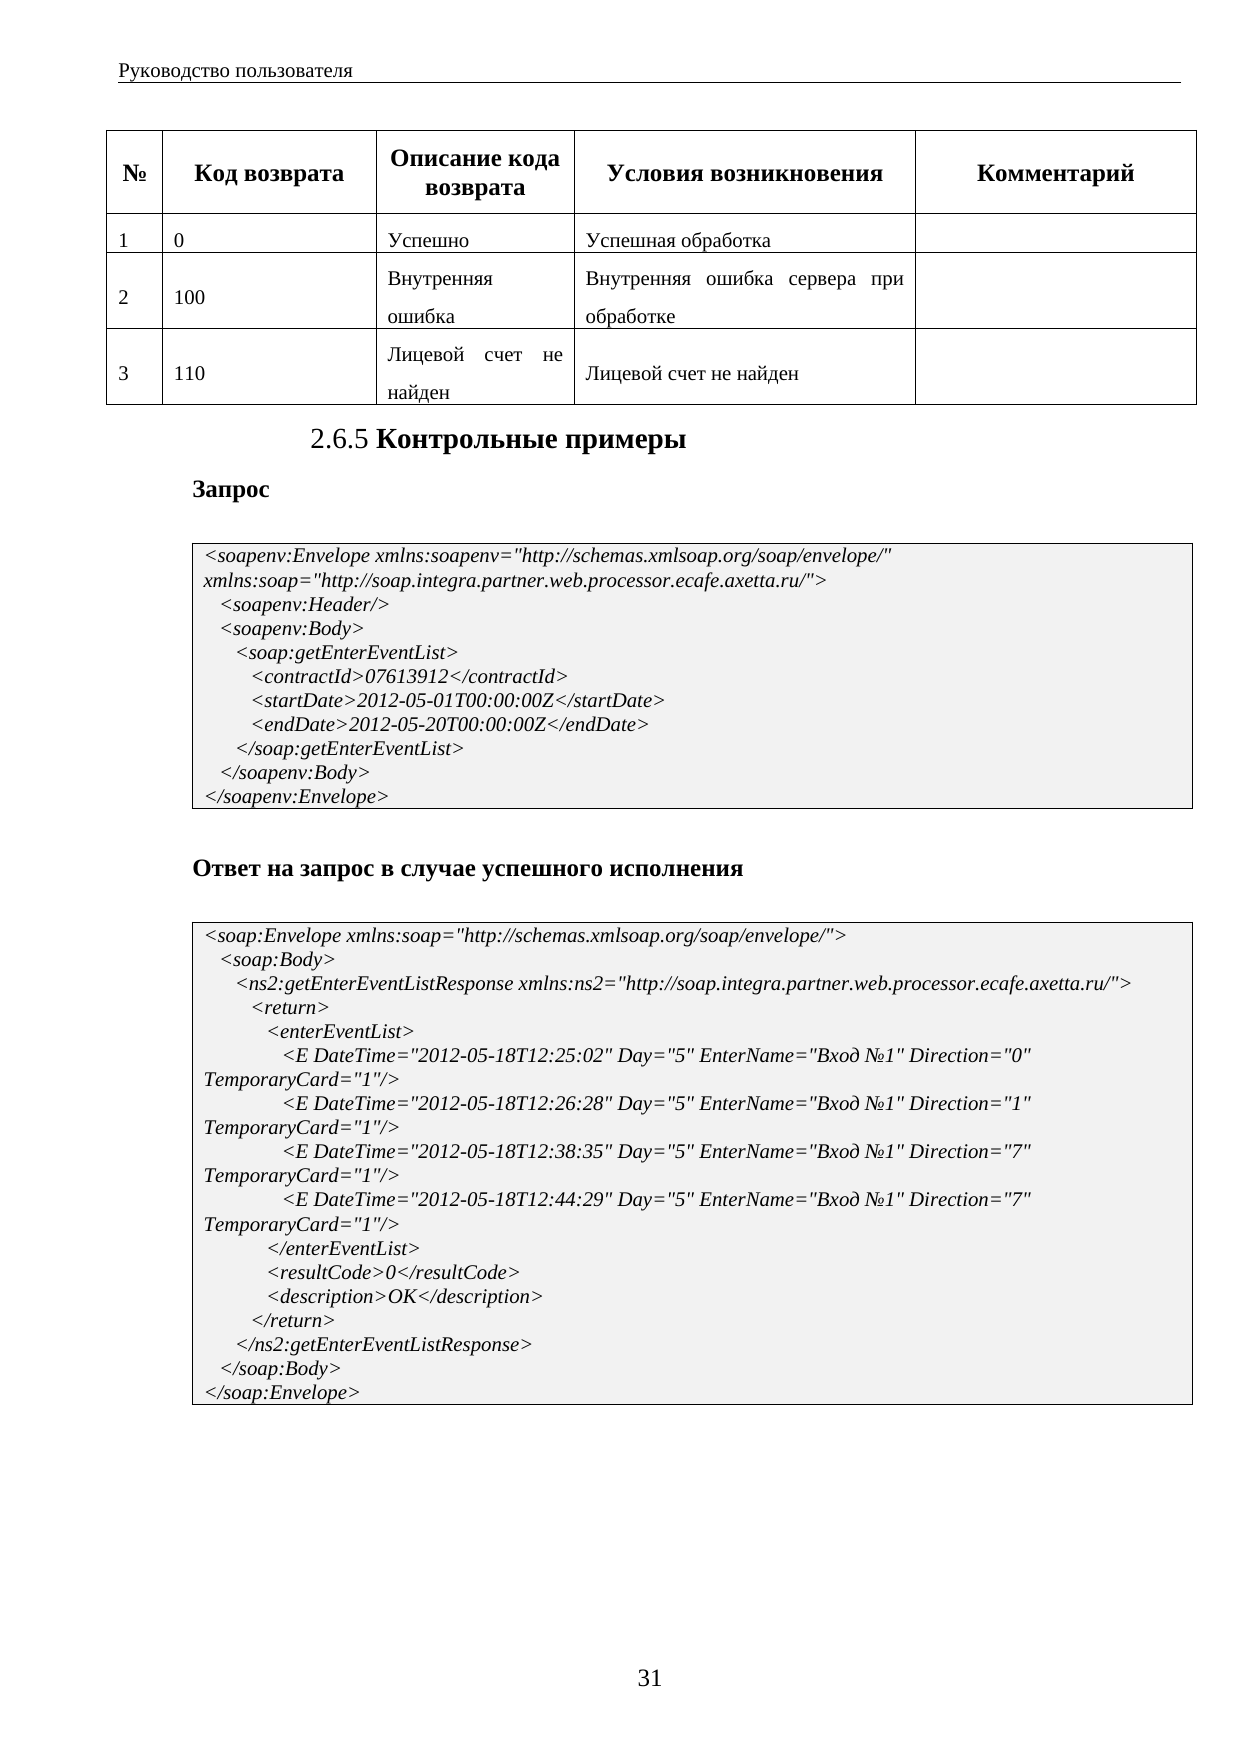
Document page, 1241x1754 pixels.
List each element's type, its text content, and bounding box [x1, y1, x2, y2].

table_header <soap:Envelope xmlns:soap="http://schemas.xmlsoap.org/soap/envelope/"> <soap:Body> <ns2:getEnterEventListResponse xmlns:ns2="http://soap.integra.partner.web.processor.ecafe.axetta.ru/"> <return> <enterEventList> <E DateTime="2012-05-18T12:25:02" Day="5" EnterName="Вход №1" Direction="0" TemporaryCard="1"/> <E DateTime="2012-05-18T12:26:28" Day="5" EnterName="Вход №1" Direction="1" TemporaryCard="1"/> <E DateTime="2012-05-18T12:38:35" Day="5" EnterName="Вход №1" Direction="7" TemporaryCard="1"/> <E DateTime="2012-05-18T12:44:29" Day="5" EnterName="Вход №1" Direction="7" TemporaryCard="1"/> </enterEventList> <resultCode>0</resultCode> <description>OK</description> </return> </ns2:getEnterEventListResponse> </soap:Body> </soap:Envelope> [193, 923, 1192, 1404]
table_header <soapenv:Envelope xmlns:soapenv="http://schemas.xmlsoap.org/soap/envelope/" xmlns:soap="http://soap.integra.partner.web.processor.ecafe.axetta.ru/"> <soapenv:Header/> <soapenv:Body> <soap:getEnterEventList> <contractId>07613912</contractId> <startDate>2012-05-01T00:00:00Z</startDate> <endDate>2012-05-20T00:00:00Z</endDate> </soap:getEnterEventList> </soapenv:Body> </soapenv:Envelope> [193, 544, 1192, 808]
table_cell Лицевой счет не найден [575, 329, 915, 404]
table_cell Успешно [377, 214, 574, 252]
table_cell 0 [163, 214, 376, 252]
table_header Код возврата [163, 131, 376, 213]
subtitle Контрольные примеры [310, 417, 1181, 455]
table_cell 1 [107, 214, 162, 252]
table_cell 2 [107, 253, 162, 328]
table_cell Успешная обработка [575, 214, 915, 252]
table_header Условия возникновения [575, 131, 915, 213]
table_cell 3 [107, 329, 162, 404]
table_header № [107, 131, 162, 213]
table_header Описание кода возврата [377, 131, 574, 213]
table_cell Внутренняя ошибка [377, 253, 574, 328]
text Ответ на запрос в случае успешного исполнения [118, 847, 1181, 884]
table_header Комментарий [916, 131, 1196, 213]
table_cell 100 [163, 253, 376, 328]
table_cell 110 [163, 329, 376, 404]
table_cell Внутренняя ошибка сервера при обработке [575, 253, 915, 328]
table_cell [916, 329, 1196, 404]
text Запрос [118, 467, 1181, 505]
table_cell Лицевой счет не найден [377, 329, 574, 404]
table_cell [916, 214, 1196, 252]
table_cell [916, 253, 1196, 328]
